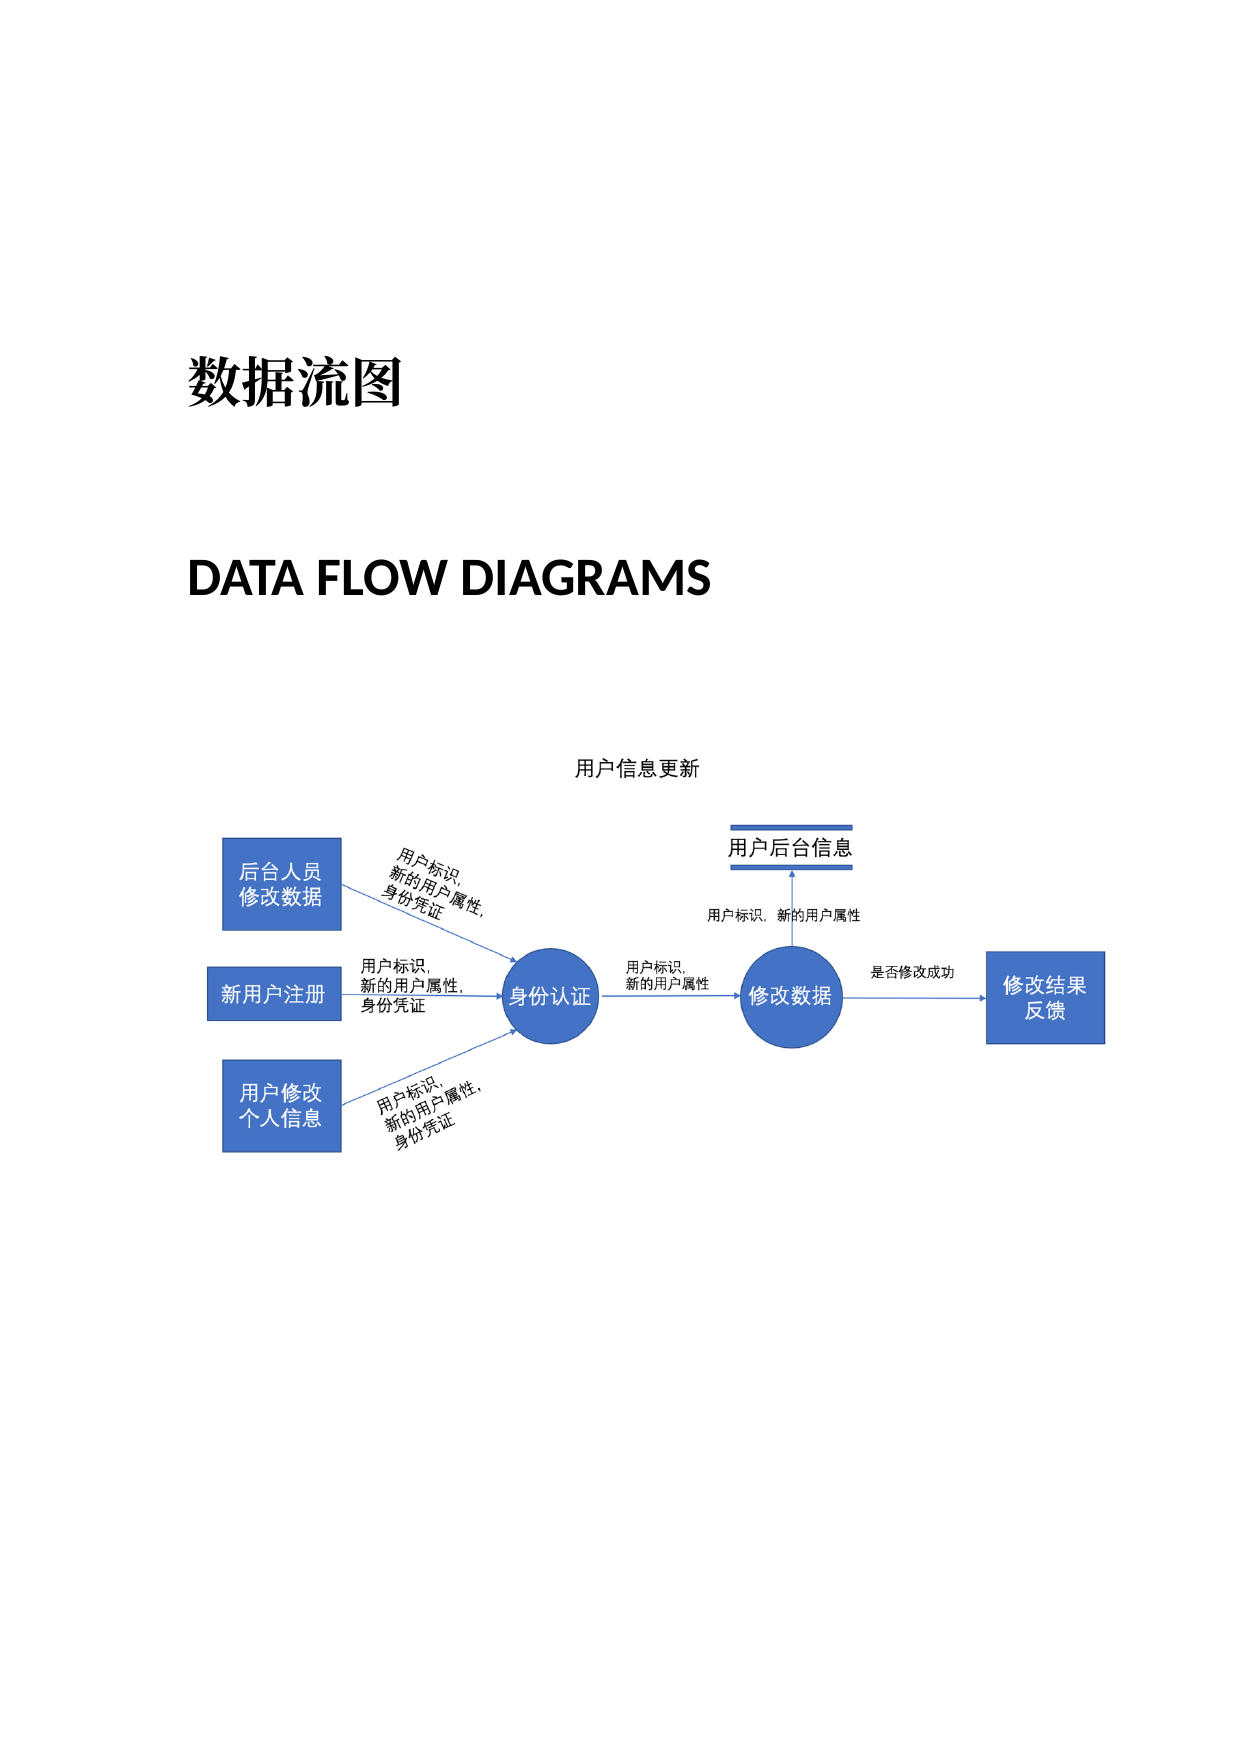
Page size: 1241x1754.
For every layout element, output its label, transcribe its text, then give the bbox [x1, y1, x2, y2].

subtitle 数据流图 [187, 328, 1053, 430]
text DATA FLOW DIAGRAMS [187, 542, 1053, 610]
picture [187, 740, 1131, 1278]
